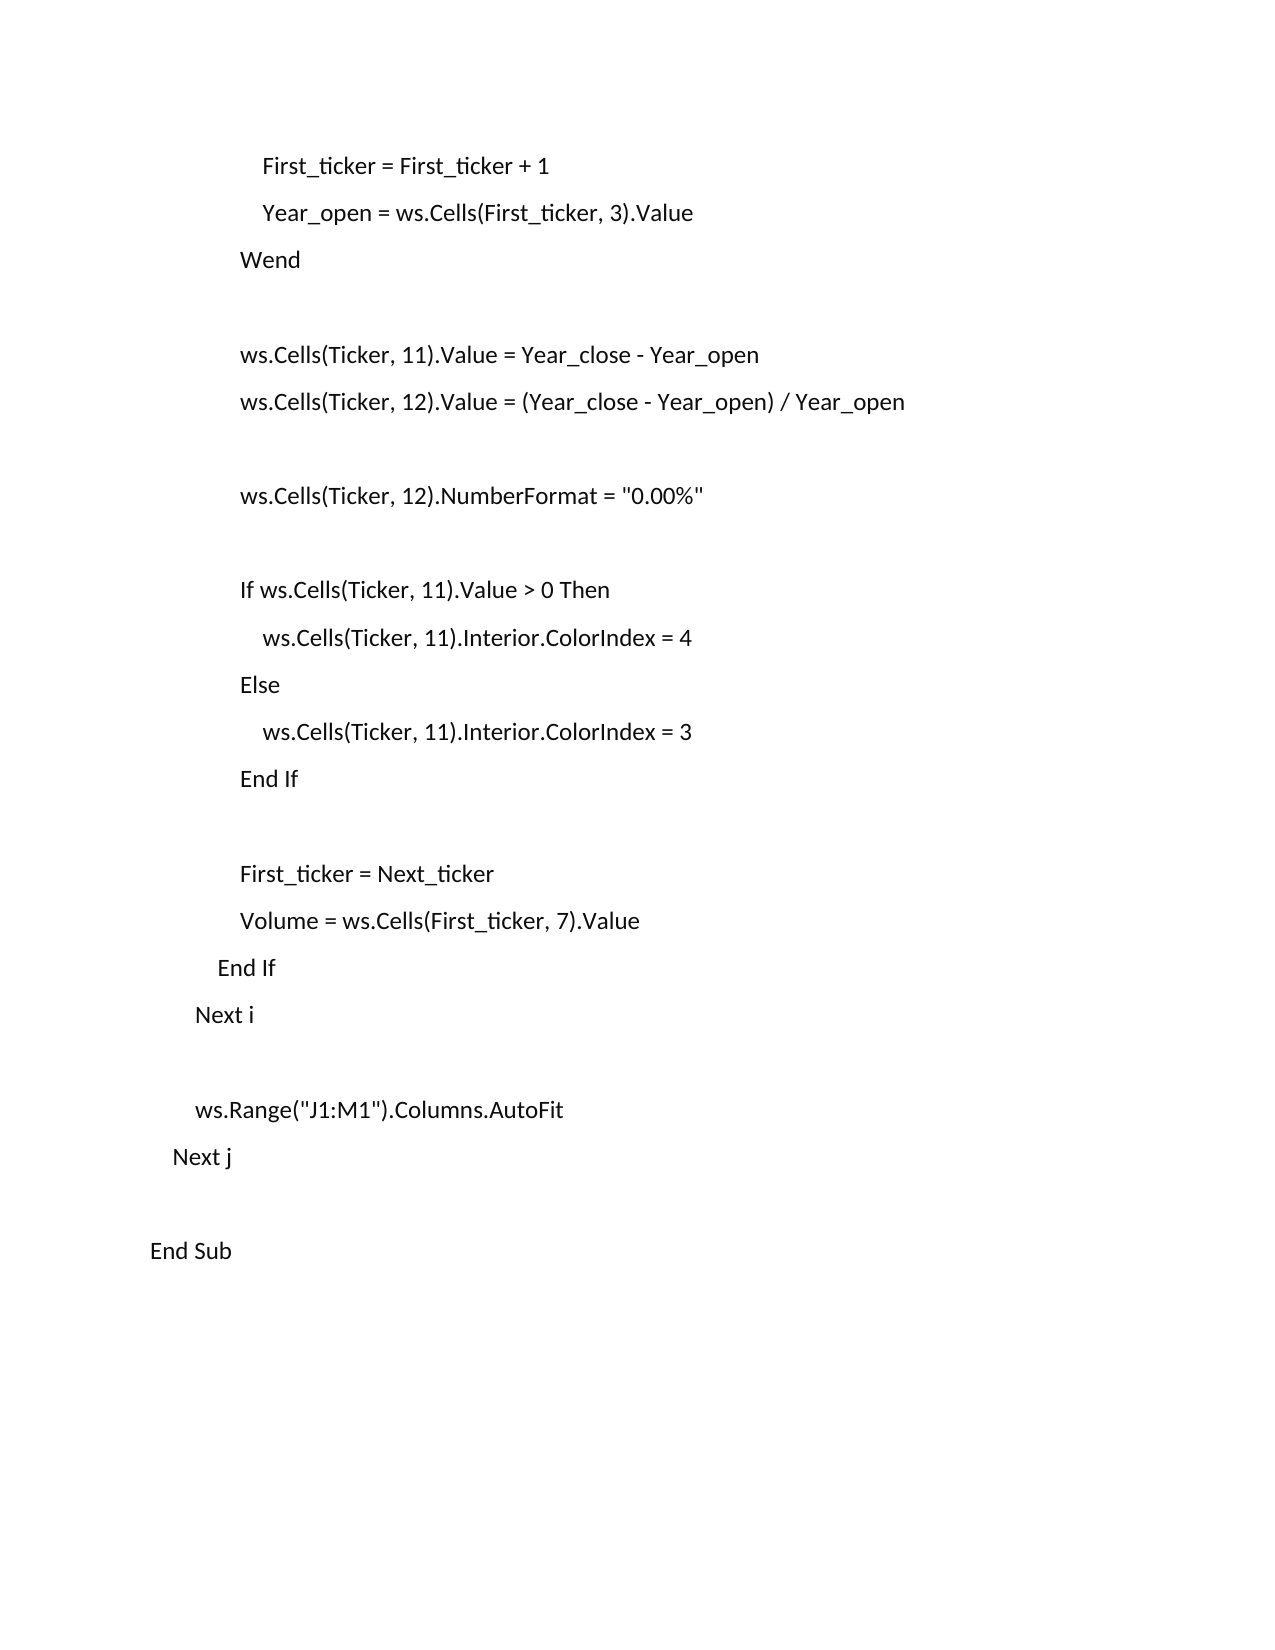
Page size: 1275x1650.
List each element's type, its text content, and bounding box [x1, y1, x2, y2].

text Next i [150, 999, 1125, 1030]
text First_ticker = First_ticker + 1 [150, 150, 1125, 181]
text ws.Cells(Ticker, 11).Interior.ColorIndex = 3 [150, 716, 1125, 747]
text Volume = ws.Cells(First_ticker, 7).Value [150, 905, 1125, 936]
text End If [150, 763, 1125, 794]
text First_ticker = Next_ticker [150, 858, 1125, 888]
text ws.Cells(Ticker, 12).NumberFormat = "0.00%" [150, 480, 1125, 511]
text ws.Cells(Ticker, 11).Interior.ColorIndex = 4 [150, 622, 1125, 652]
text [150, 197, 1125, 228]
text ws.Range("J1:M1").Columns.AutoFit [150, 1094, 1125, 1124]
text Else [150, 669, 1125, 699]
text If ws.Cells(Ticker, 11).Value > 0 Then [150, 575, 1125, 605]
text ws.Cells(Ticker, 12).Value = (Year_close - Year_open) / Year_open [150, 386, 1125, 416]
text End If [150, 952, 1125, 983]
text End Sub [150, 1235, 1125, 1266]
text ws.Cells(Ticker, 11).Value = Year_close - Year_open [150, 339, 1125, 369]
text Wend [150, 244, 1125, 275]
text Next j [150, 1141, 1125, 1171]
